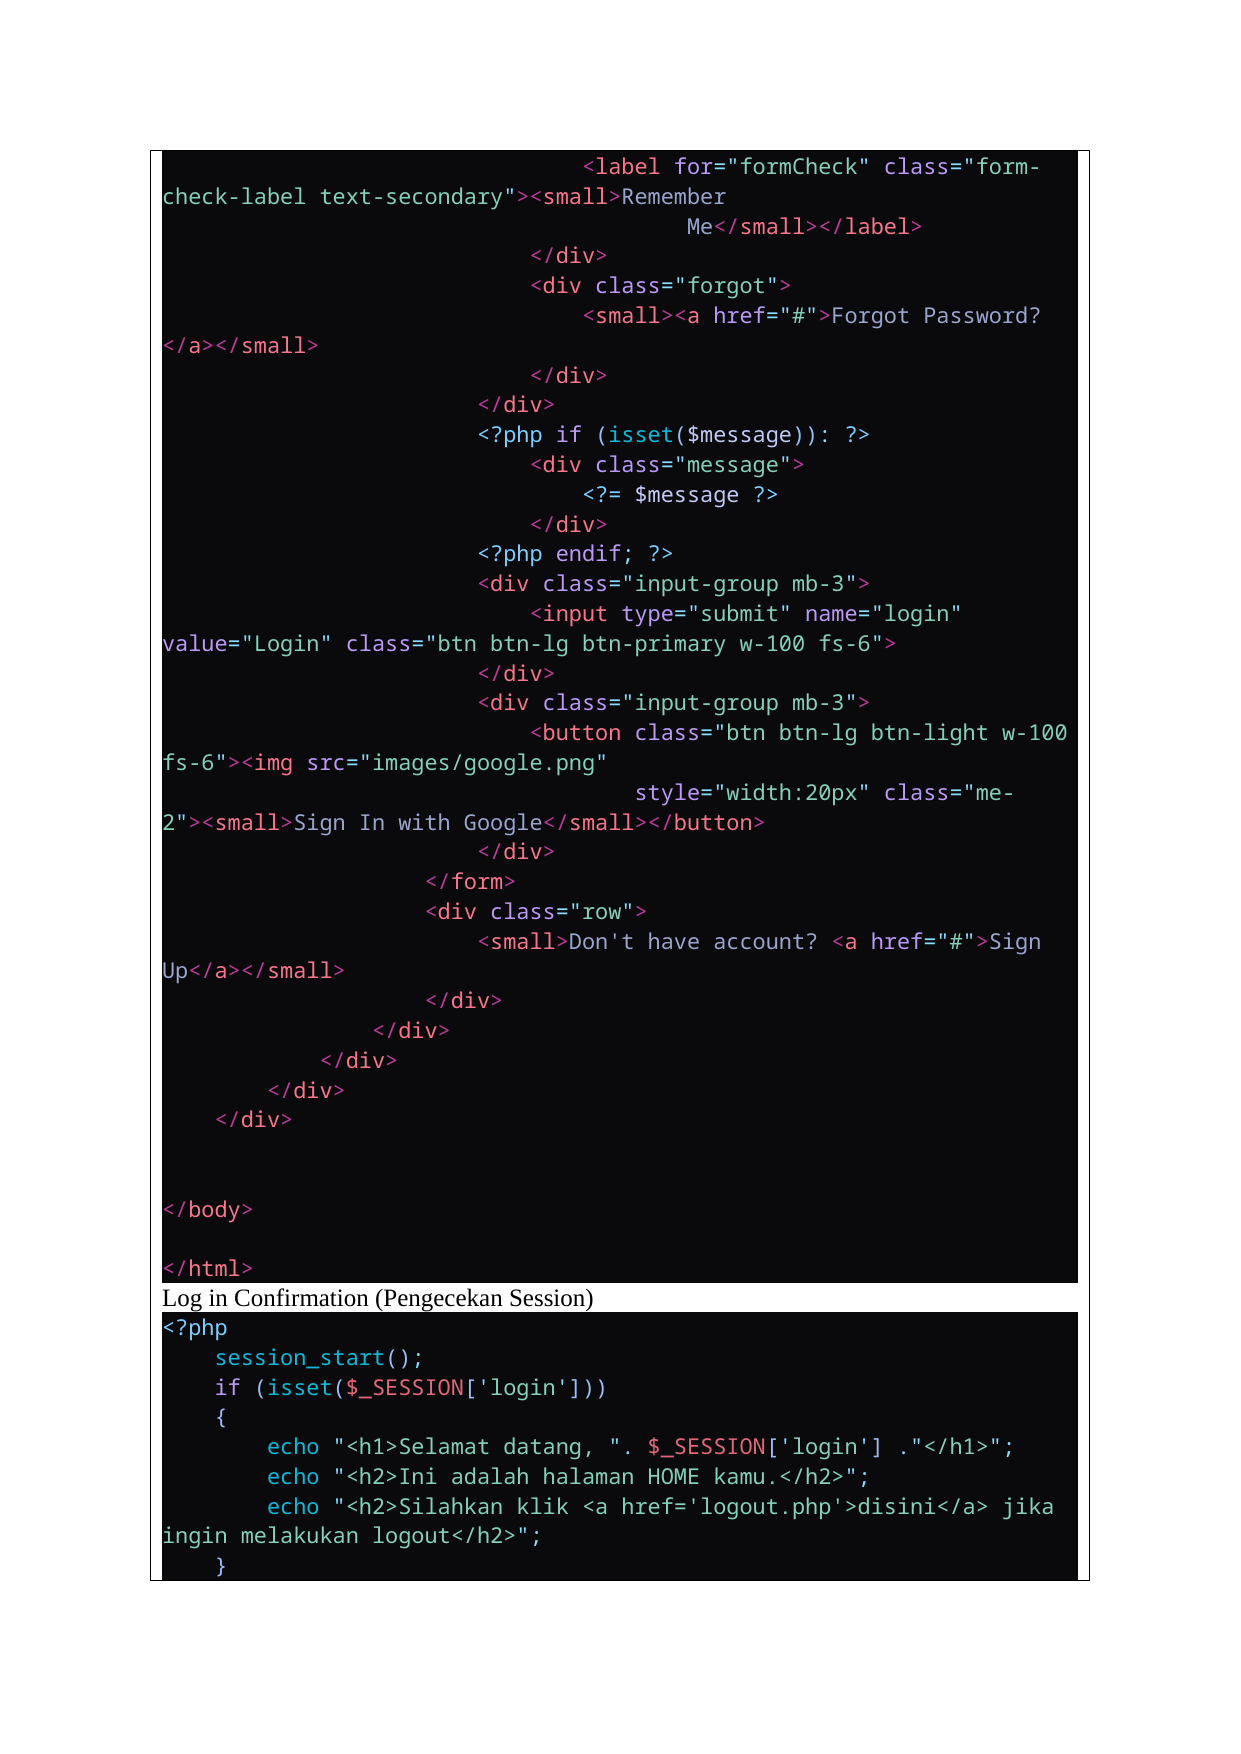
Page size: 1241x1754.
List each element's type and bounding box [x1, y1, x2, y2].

table_cell [151, 151, 1089, 1580]
